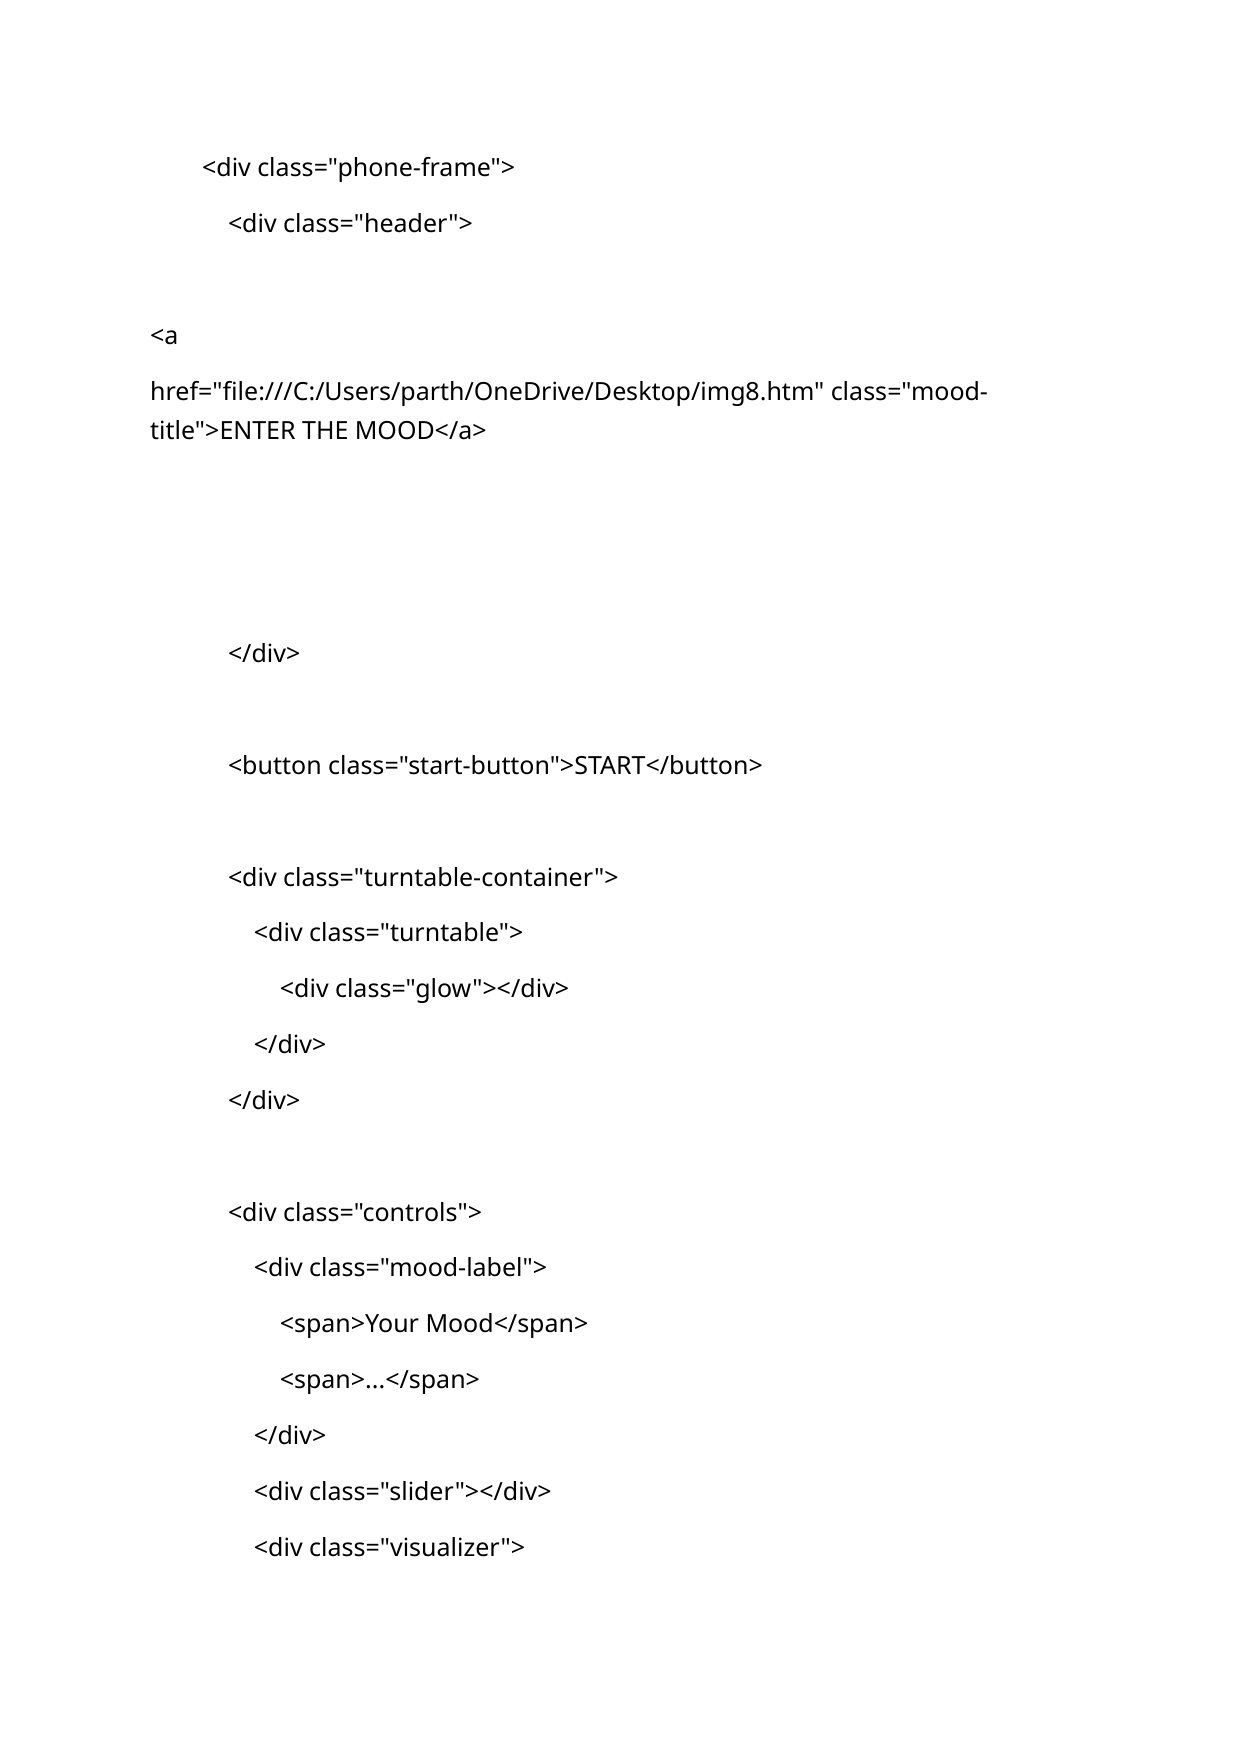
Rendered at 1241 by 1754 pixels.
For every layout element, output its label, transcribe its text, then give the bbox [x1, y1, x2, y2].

text <div class="header"> [150, 206, 1090, 240]
text </div> [150, 1082, 1090, 1117]
text <div class="slider"></div> [150, 1473, 1090, 1507]
text <span>...</span> [150, 1362, 1090, 1396]
text <a [150, 317, 1090, 352]
text <div class="mood-label"> [150, 1250, 1090, 1284]
text <div class="glow"></div> [150, 971, 1090, 1005]
text <div class="controls"> [150, 1194, 1090, 1228]
text <span>Your Mood</span> [150, 1306, 1090, 1340]
text <div class="visualizer"> [150, 1529, 1090, 1563]
text <div class="phone-frame"> [150, 150, 1090, 184]
text href="file:///C:/Users/parth/OneDrive/Desktop/img8.htm" class="mood-title">ENTER THE MOOD</a> [150, 373, 1090, 447]
text </div> [150, 1417, 1090, 1452]
text <button class="start-button">START</button> [150, 747, 1090, 782]
text <div class="turntable-container"> [150, 859, 1090, 893]
text </div> [150, 1027, 1090, 1061]
text </div> [150, 636, 1090, 670]
text <div class="turntable"> [150, 915, 1090, 949]
